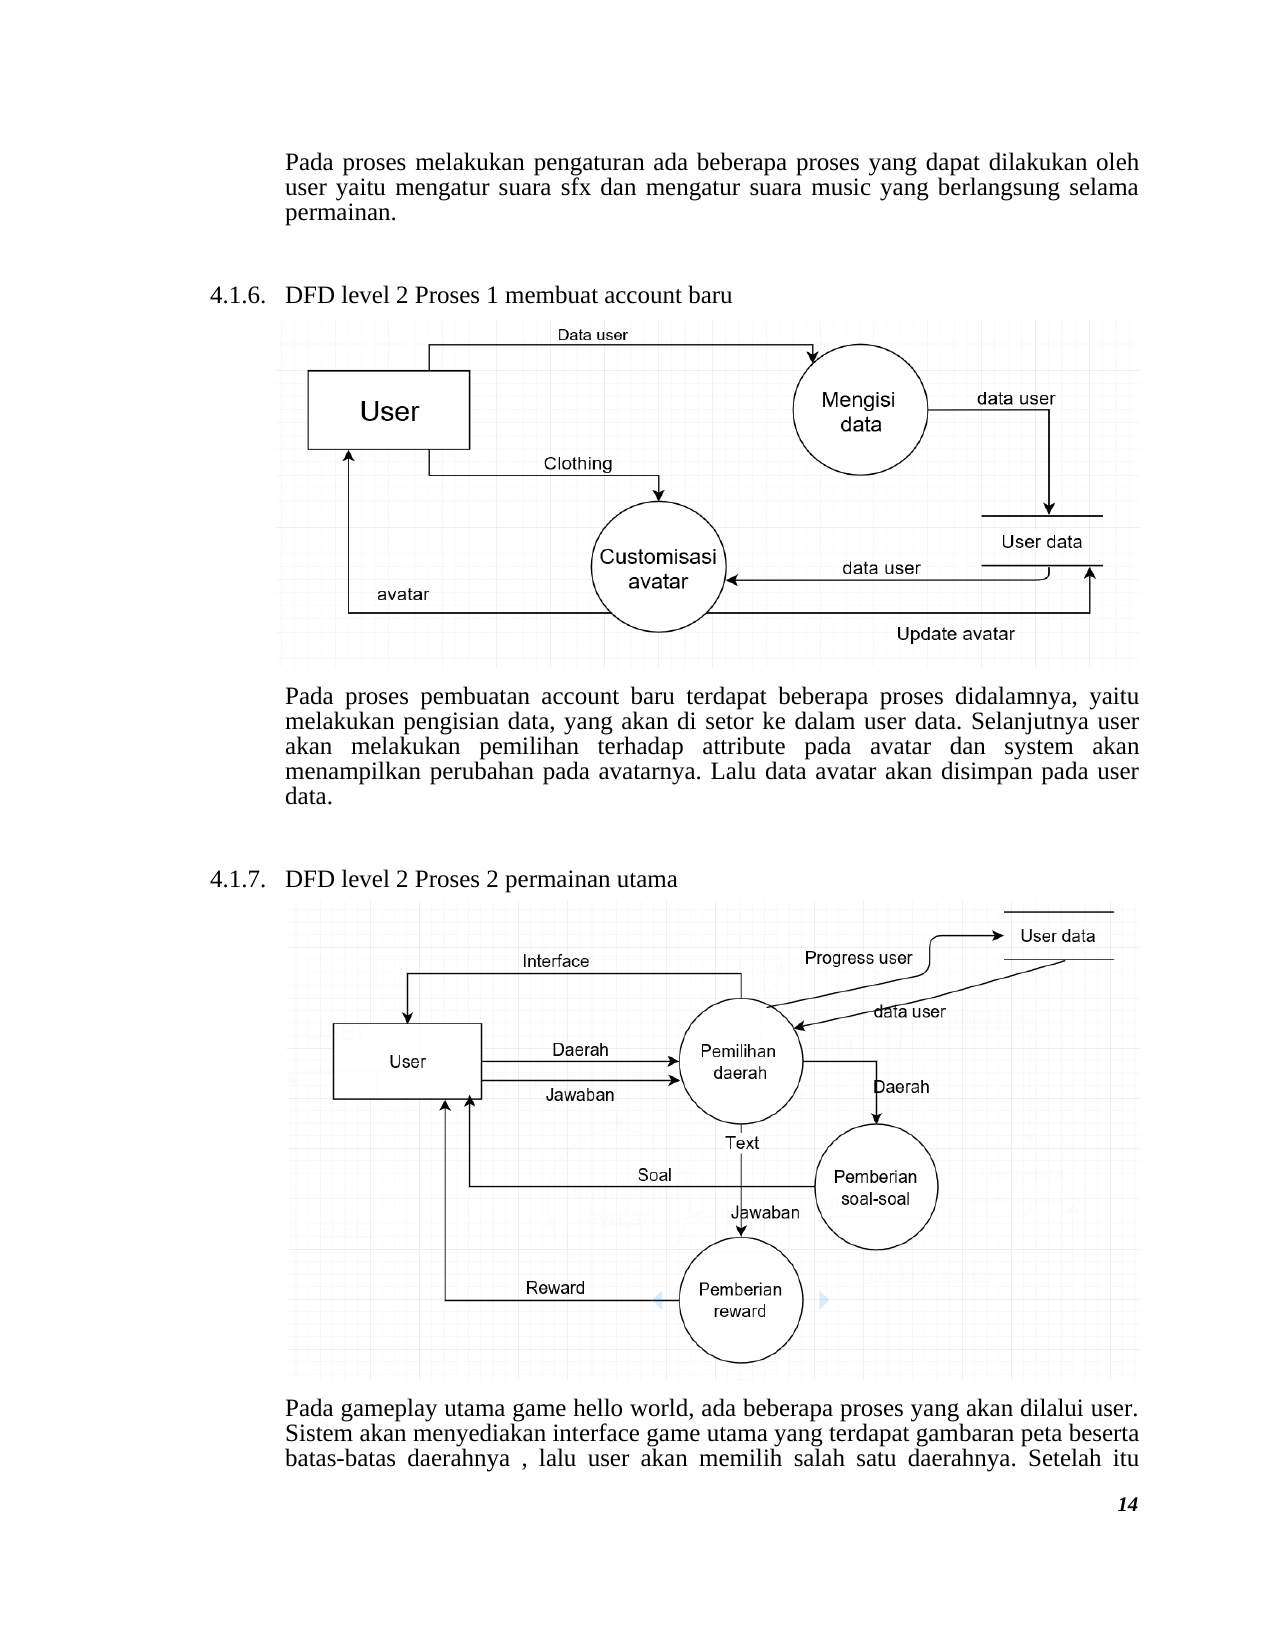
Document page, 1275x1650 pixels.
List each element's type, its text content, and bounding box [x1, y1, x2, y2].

text Pada proses pembuatan account baru terdapat beberapa proses didalamnya, yaitu melakukan pengisian data, yang akan di setor ke dalam user data. Selanjutnya user akan melakukan pemilihan terhadap attribute pada avatar dan system akan menampilkan perubahan pada avatarnya. Lalu data avatar akan disimpan pada user data. [285, 668, 1140, 809]
picture [276, 319, 1140, 668]
text 4.1.6. DFD level 2 Proses 1 membuat account baru [210, 283, 1140, 308]
picture [286, 901, 1140, 1380]
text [285, 909, 1140, 1471]
text Pada proses melakukan pengaturan ada beberapa proses yang dapat dilakukan oleh user yaitu mengatur suara sfx dan mengatur suara music yang berlangsung selama permainan. [285, 150, 1140, 225]
text 4.1.7. DFD level 2 Proses 2 permainan utama [210, 868, 1140, 893]
